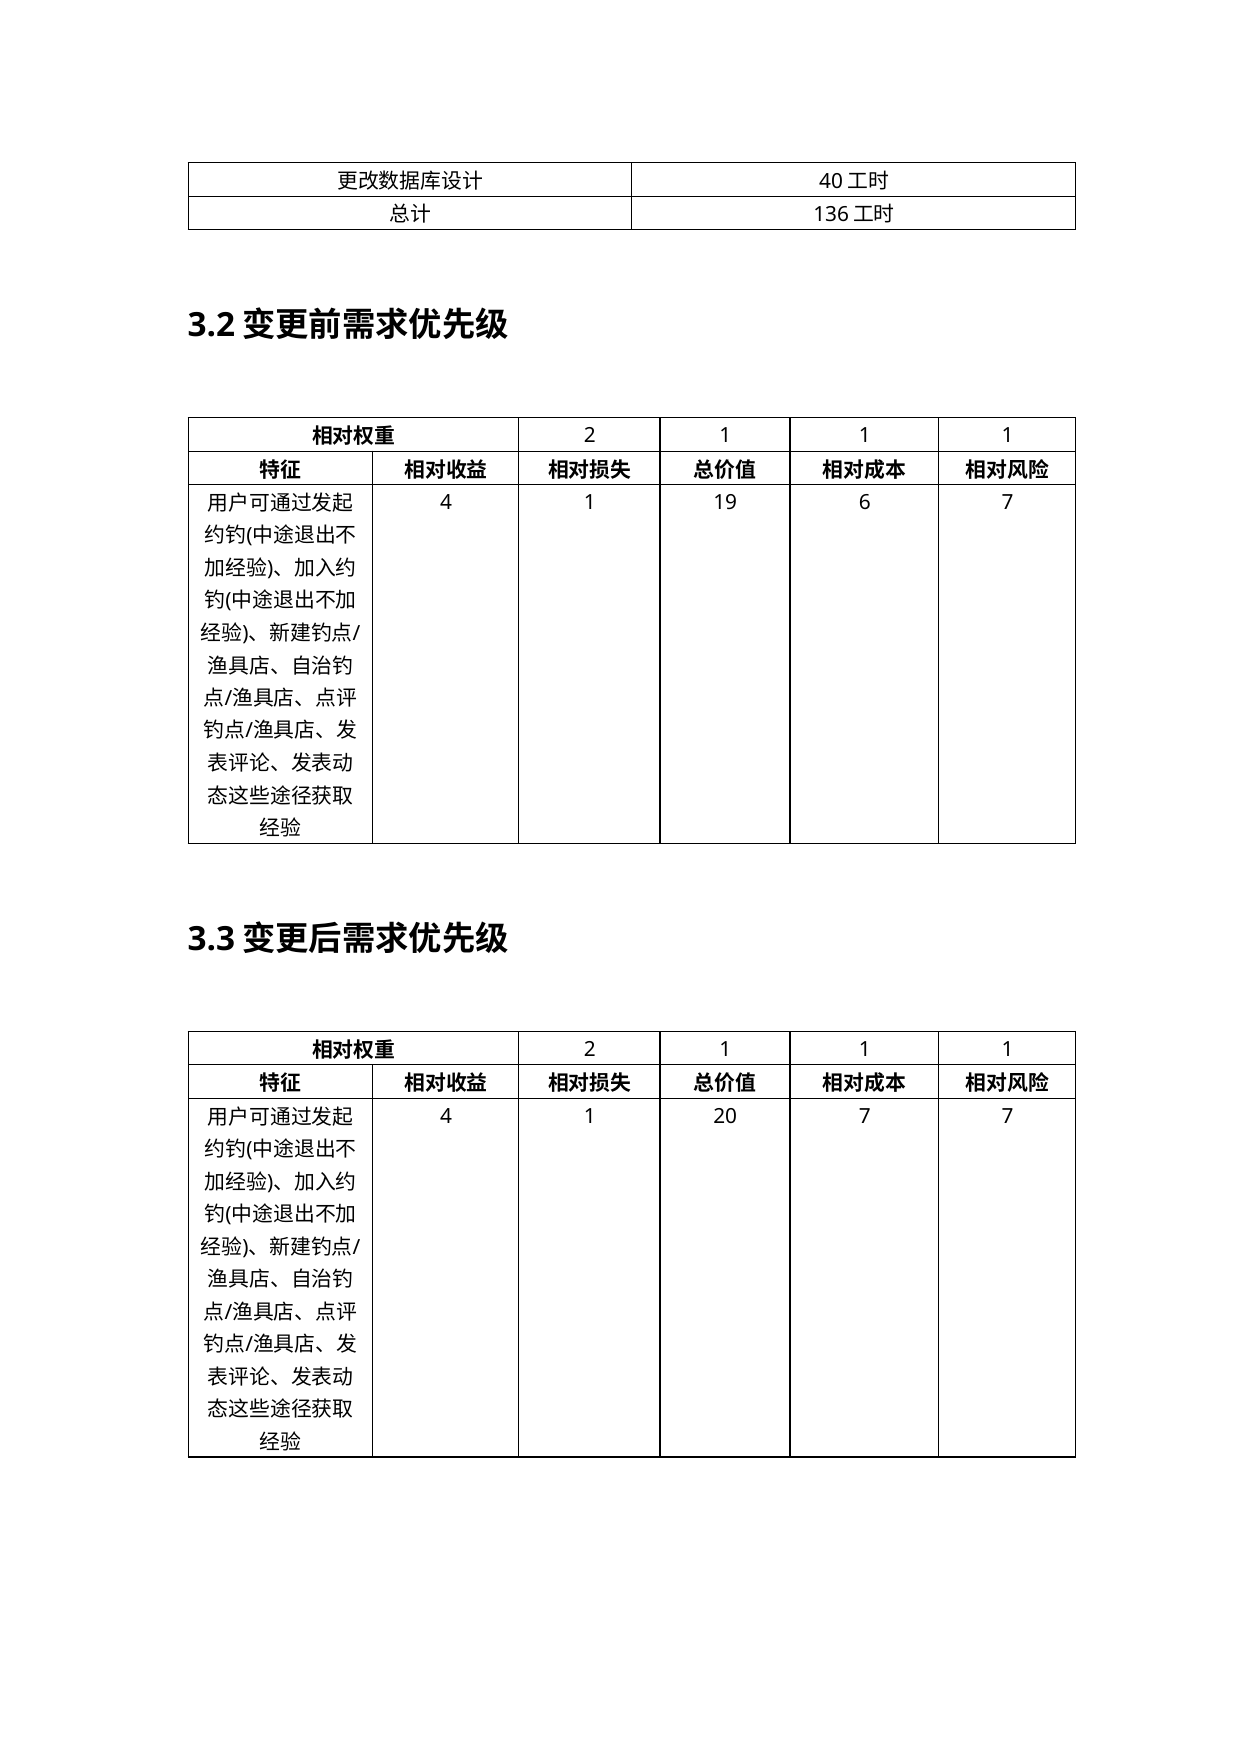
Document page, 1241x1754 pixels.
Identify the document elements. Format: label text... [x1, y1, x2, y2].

table_cell 相对成本 [791, 1065, 938, 1098]
table_header 相对权重 [189, 1032, 518, 1064]
table_cell 相对成本 [791, 452, 938, 484]
table_cell 4 [373, 485, 518, 843]
table_header 2 [519, 418, 659, 451]
table_cell 相对收益 [373, 452, 518, 484]
table_header 1 [791, 1032, 938, 1064]
table_cell 总价值 [661, 1065, 789, 1098]
table_header 相对权重 [189, 418, 518, 451]
table_cell 1 [519, 485, 659, 843]
table_cell 总价值 [661, 452, 789, 484]
table_cell 20 [661, 1099, 789, 1456]
table_cell 相对损失 [519, 1065, 659, 1098]
table_cell 相对收益 [373, 1065, 518, 1098]
table_cell 4 [373, 1099, 518, 1456]
table_cell 40工时 [632, 163, 1075, 196]
subtitle 3.2变更前需求优先级 [187, 290, 1053, 355]
table_cell 1 [519, 1099, 659, 1456]
table_cell 7 [939, 485, 1075, 843]
table_header 1 [661, 1032, 789, 1064]
table_cell 相对风险 [939, 1065, 1075, 1098]
table_cell 用户可通过发起约钓(中途退出不加经验)、加入约钓(中途退出不加经验)、新建钓点/渔具店、自治钓点/渔具店、点评钓点/渔具店、发表评论、发表动态这些途径获取经验 [189, 1099, 372, 1456]
table_header 2 [519, 1032, 659, 1064]
table_cell 总计 [189, 197, 631, 229]
table_cell 19 [661, 485, 789, 843]
table_cell 相对风险 [939, 452, 1075, 484]
table_header 1 [661, 418, 789, 451]
table_cell 7 [791, 1099, 938, 1456]
table_cell 用户可通过发起约钓(中途退出不加经验)、加入约钓(中途退出不加经验)、新建钓点/渔具店、自治钓点/渔具店、点评钓点/渔具店、发表评论、发表动态这些途径获取经验 [189, 485, 372, 843]
table_cell 相对损失 [519, 452, 659, 484]
table_cell 136工时 [632, 197, 1075, 229]
table_header 1 [791, 418, 938, 451]
table_header 1 [939, 1032, 1075, 1064]
table_cell 7 [939, 1099, 1075, 1456]
table_cell 特征 [189, 452, 372, 484]
subtitle 3.3变更后需求优先级 [187, 903, 1053, 968]
table_header 1 [939, 418, 1075, 451]
table_cell 6 [791, 485, 938, 843]
table_cell 更改数据库设计 [189, 163, 631, 196]
table_cell 特征 [189, 1065, 372, 1098]
